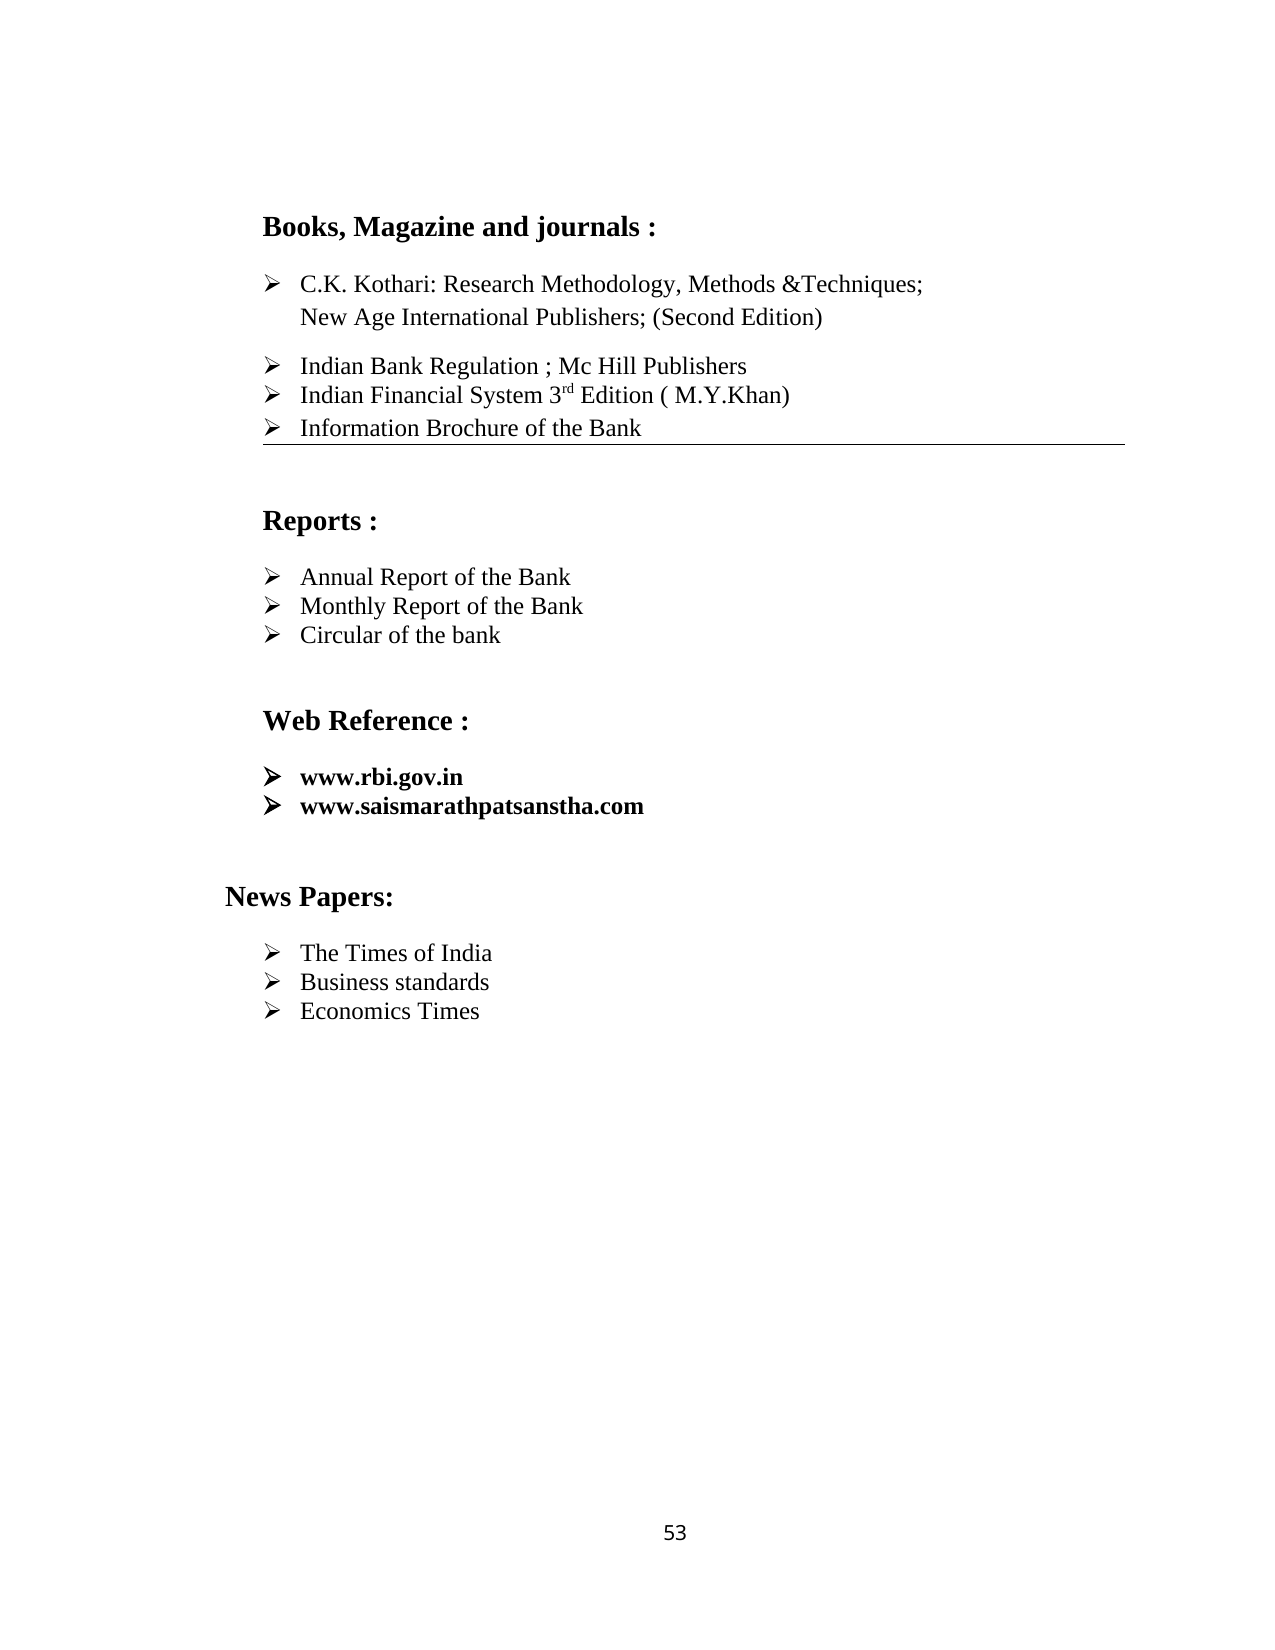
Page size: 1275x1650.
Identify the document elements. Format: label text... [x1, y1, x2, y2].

list Annual Report of the Bank [262, 562, 1125, 591]
list Indian Bank Regulation ; Mc Hill Publishers [262, 351, 1125, 380]
list Circular of the bank [262, 620, 1125, 649]
list Information Brochure of the Bank [262, 413, 1125, 445]
list Business standards [262, 967, 1125, 996]
list Indian Financial System 3rd Edition ( M.Y.Khan) [262, 380, 1125, 409]
list Monthly Report of the Bank [262, 591, 1125, 620]
text Web Reference : [262, 703, 1125, 736]
list www.rbi.gov.in [262, 762, 1125, 791]
text Books, Magazine and journals : [225, 209, 1125, 243]
list www.saismarathpatsanstha.com [262, 791, 1125, 819]
text New Age International Publishers; (Second Edition) [300, 302, 1125, 331]
list Economics Times [262, 996, 1125, 1024]
text News Papers: [225, 879, 1125, 912]
list C.K. Kothari: Research Methodology, Methods &Techniques; [262, 269, 1125, 297]
text Reports : [225, 503, 1125, 537]
list The Times of India [262, 938, 1125, 967]
